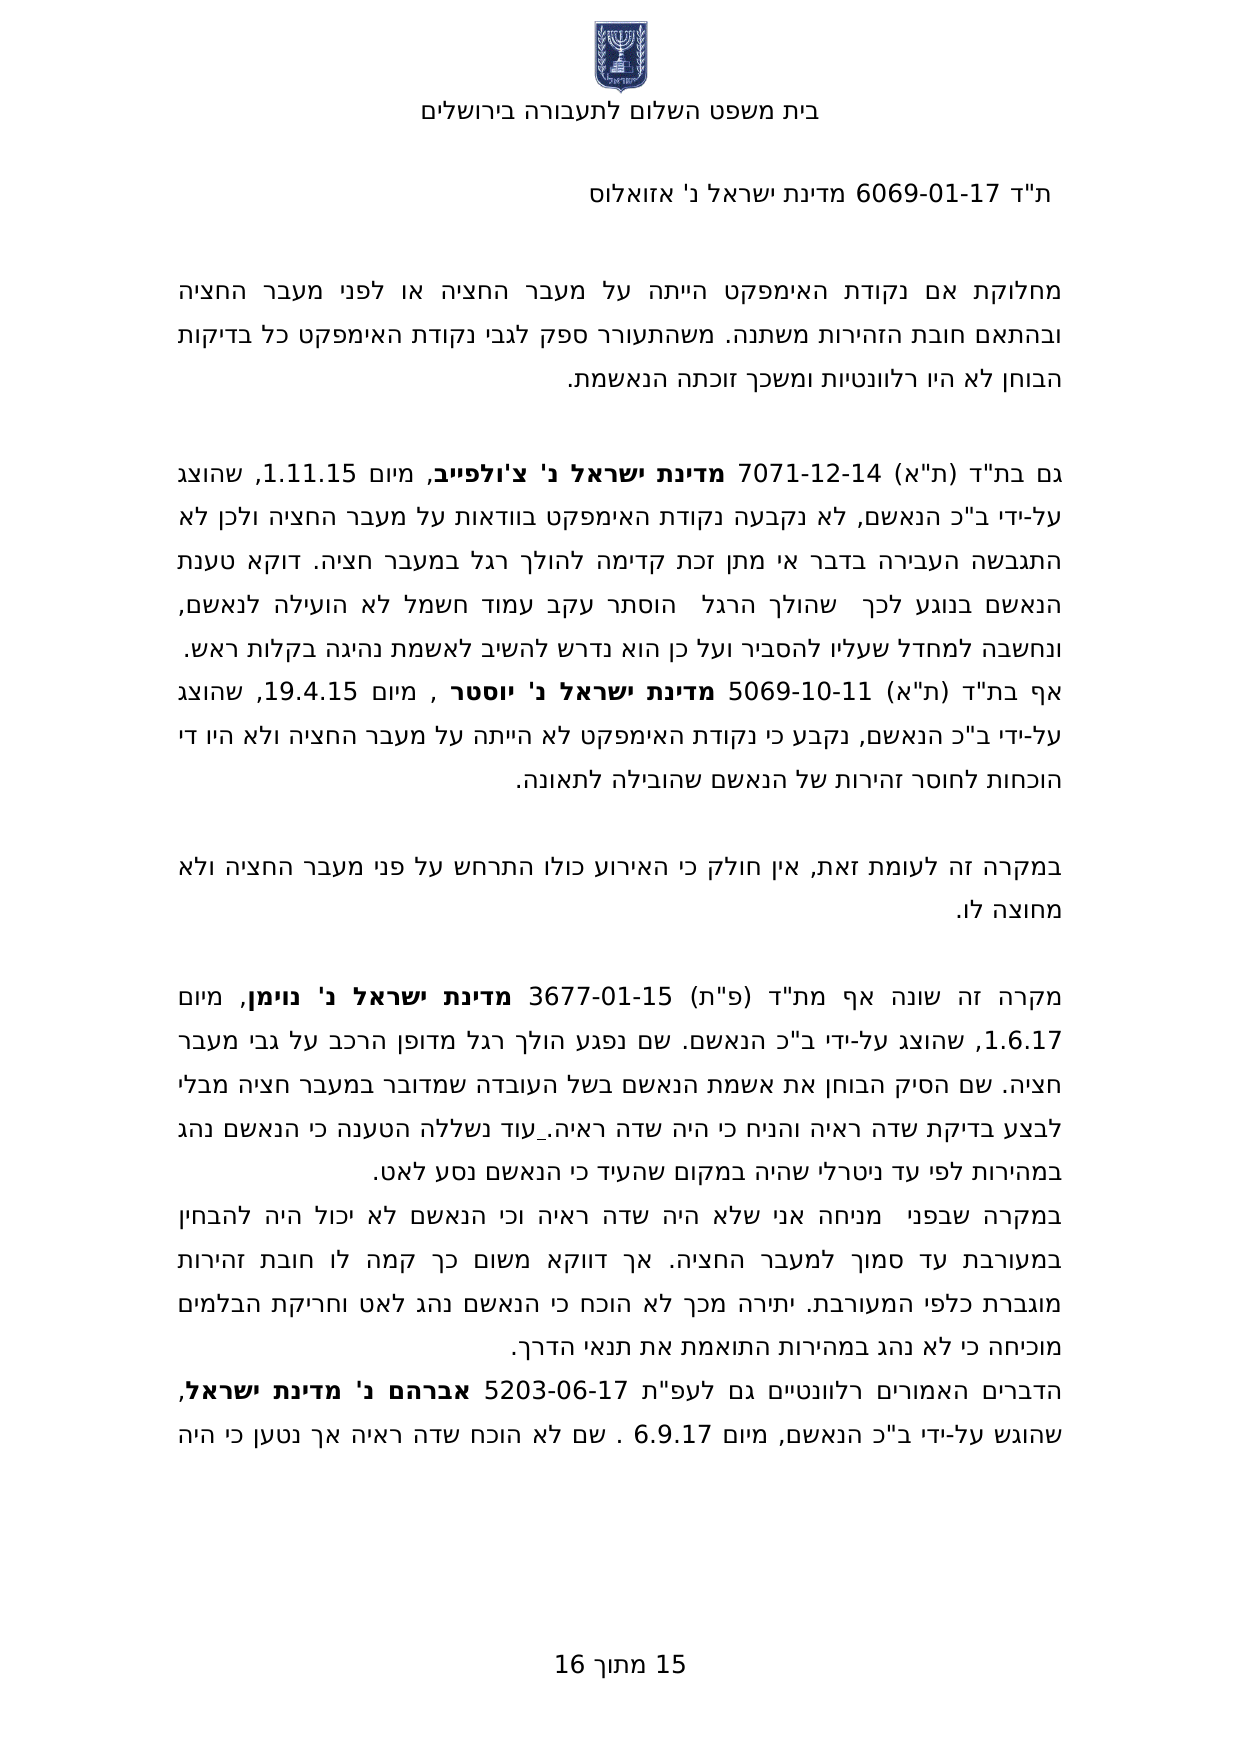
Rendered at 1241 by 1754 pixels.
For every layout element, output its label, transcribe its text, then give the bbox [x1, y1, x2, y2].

text גם בת"ד (ת"א) 7071-12-14 מדינת ישראל נ' צ'ולפייב, מיום 1.11.15, שהוצג על-ידי ב"כ הנאשם, לא נקבעה נקודת האימפקט בוודאות על מעבר החציה ולכן לא התגבשה העבירה בדבר אי מתן זכת קדימה להולך רגל במעבר חציה. דוקא טענת הנאשם בנוגע לכך שהולך הרגל הוסתר עקב עמוד חשמל לא הועילה לנאשם, ונחשבה למחדל שעליו להסביר ועל כן הוא נדרש להשיב לאשמת נהיגה בקלות ראש. [177, 459, 1063, 663]
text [177, 277, 1063, 393]
picture [589, 19, 651, 96]
text מקרה זה שונה אף מת"ד (פ"ת) 3677-01-15 מדינת ישראל נ' נוימן, מיום 1.6.17, שהוצג על-ידי ב"כ הנאשם. שם נפגע הולך רגל מדופן הרכב על גבי מעבר חציה. שם הסיק הבוחן את אשמת הנאשם בשל העובדה שמדובר במעבר חציה מבלי לבצע בדיקת שדה ראיה והניח כי היה שדה ראיה. עוד נשללה הטענה כי הנאשם נהג במהירות לפי עד ניטרלי שהיה במקום שהעיד כי הנאשם נסע לאט. [177, 983, 1063, 1187]
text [177, 1376, 1063, 1449]
text במקרה שבפני מניחה אני שלא היה שדה ראיה וכי הנאשם לא יכול היה להבחין במעורבת עד סמוך למעבר החציה. אך דווקא משום כך קמה לו חובת זהירות מוגברת כלפי המעורבת. יתירה מכך לא הוכח כי הנאשם נהג לאט וחריקת הבלמים מוכיחה כי לא נהג במהירות התואמת את תנאי הדרך. [177, 1201, 1063, 1362]
text במקרה זה לעומת זאת, אין חולק כי האירוע כולו התרחש על פני מעבר החציה ולא מחוצה לו. [177, 852, 1063, 925]
text אף בת"ד (ת"א) 5069-10-11 מדינת ישראל נ' יוסטר , מיום 19.4.15, שהוצג על-ידי ב"כ הנאשם, נקבע כי נקודת האימפקט לא הייתה על מעבר החציה ולא היו די הוכחות לחוסר זהירות של הנאשם שהובילה לתאונה. [177, 678, 1063, 794]
